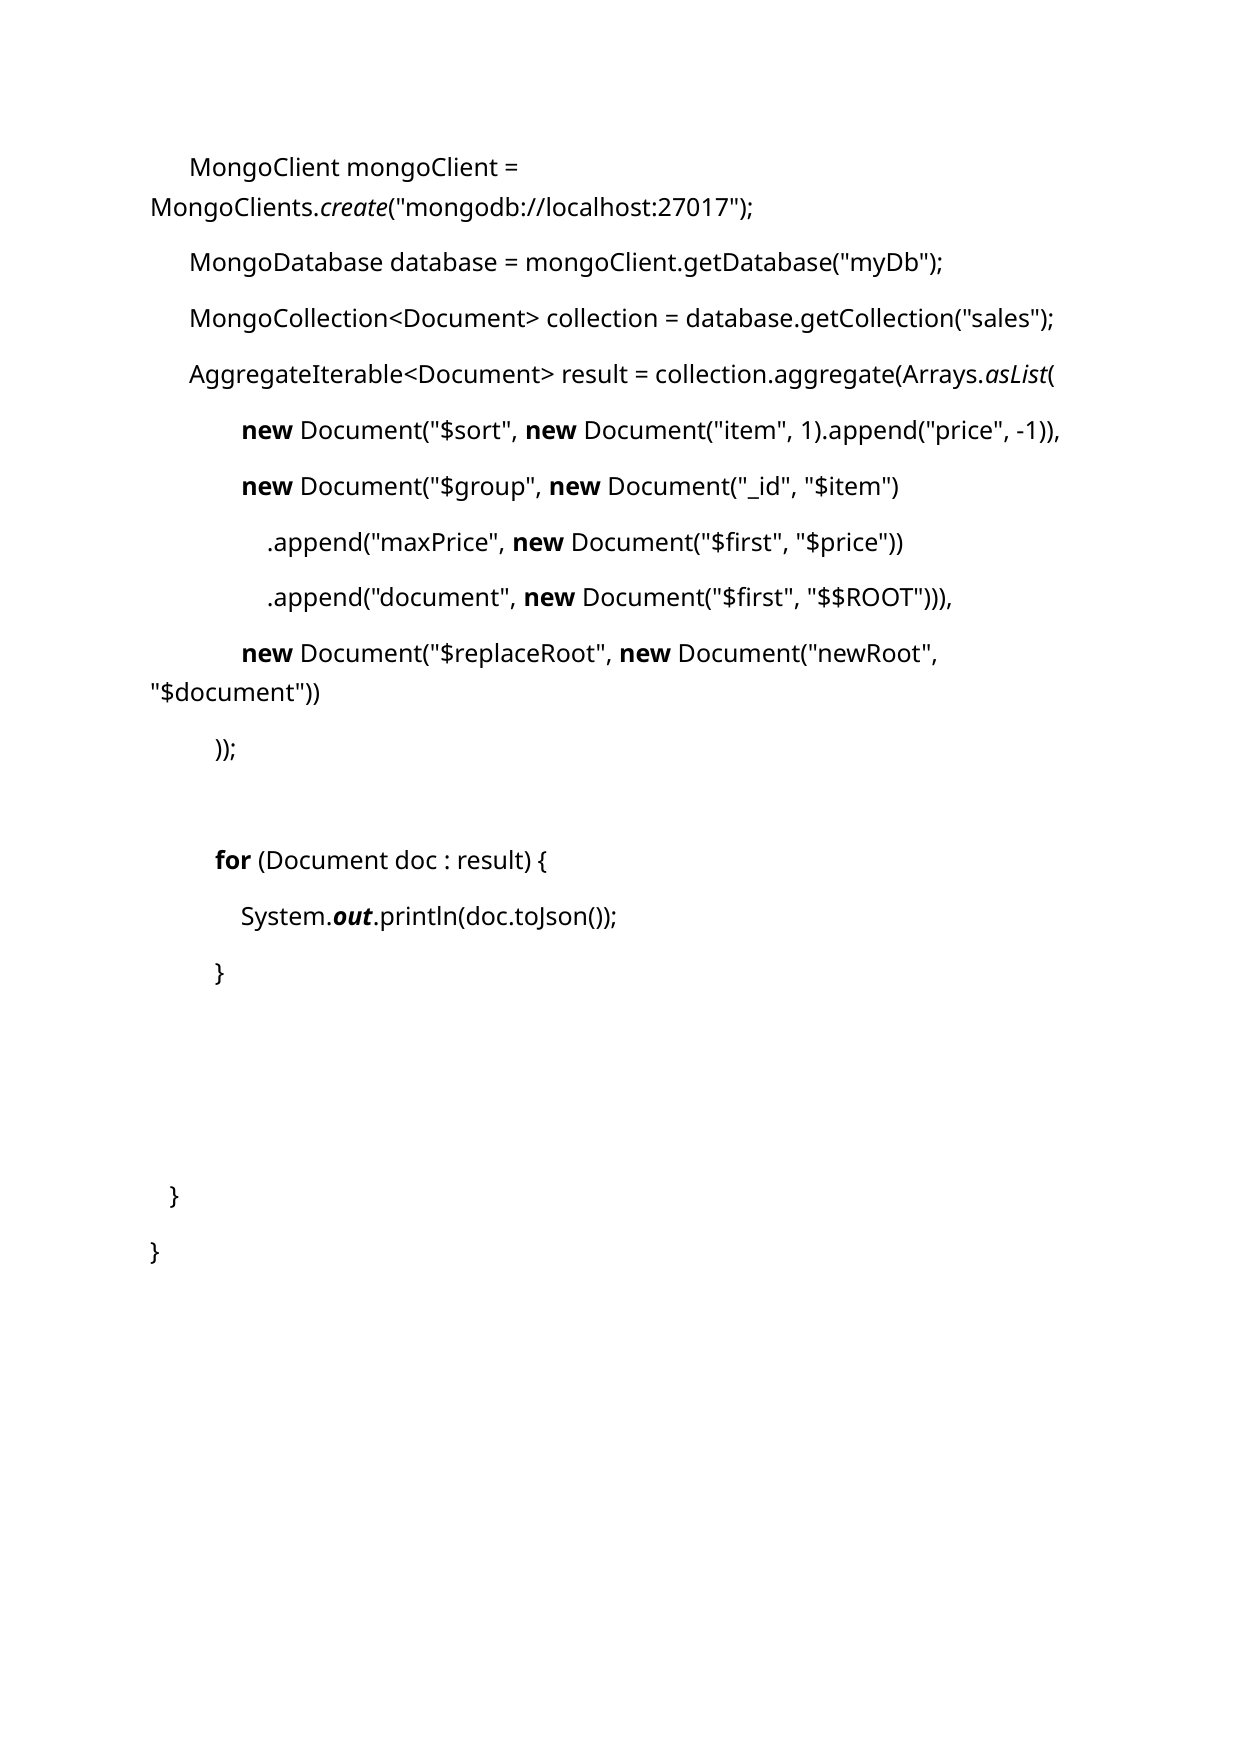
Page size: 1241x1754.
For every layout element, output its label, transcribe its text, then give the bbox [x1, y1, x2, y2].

text AggregateIterable<Document> result = collection.aggregate(Arrays.asList( [150, 357, 1090, 391]
text new Document("$sort", new Document("item", 1).append("price", -1)), [150, 412, 1090, 447]
text MongoDatabase database = mongoClient.getDatabase("myDb"); [150, 245, 1090, 279]
text } [150, 954, 1090, 988]
text MongoClient mongoClient = MongoClients.create("mongodb://localhost:27017"); [150, 150, 1090, 223]
text new Document("$group", new Document("_id", "$item") [150, 468, 1090, 502]
text .append("maxPrice", new Document("$first", "$price")) [150, 524, 1090, 558]
text )); [150, 731, 1090, 765]
text } [150, 1177, 1090, 1212]
text } [150, 1233, 1090, 1267]
text for (Document doc : result) { [150, 842, 1090, 877]
text MongoCollection<Document> collection = database.getCollection("sales"); [150, 301, 1090, 335]
text System.out.println(doc.toJson()); [150, 898, 1090, 932]
text new Document("$replaceRoot", new Document("newRoot", "$document")) [150, 636, 1090, 709]
text .append("document", new Document("$first", "$$ROOT"))), [150, 580, 1090, 614]
